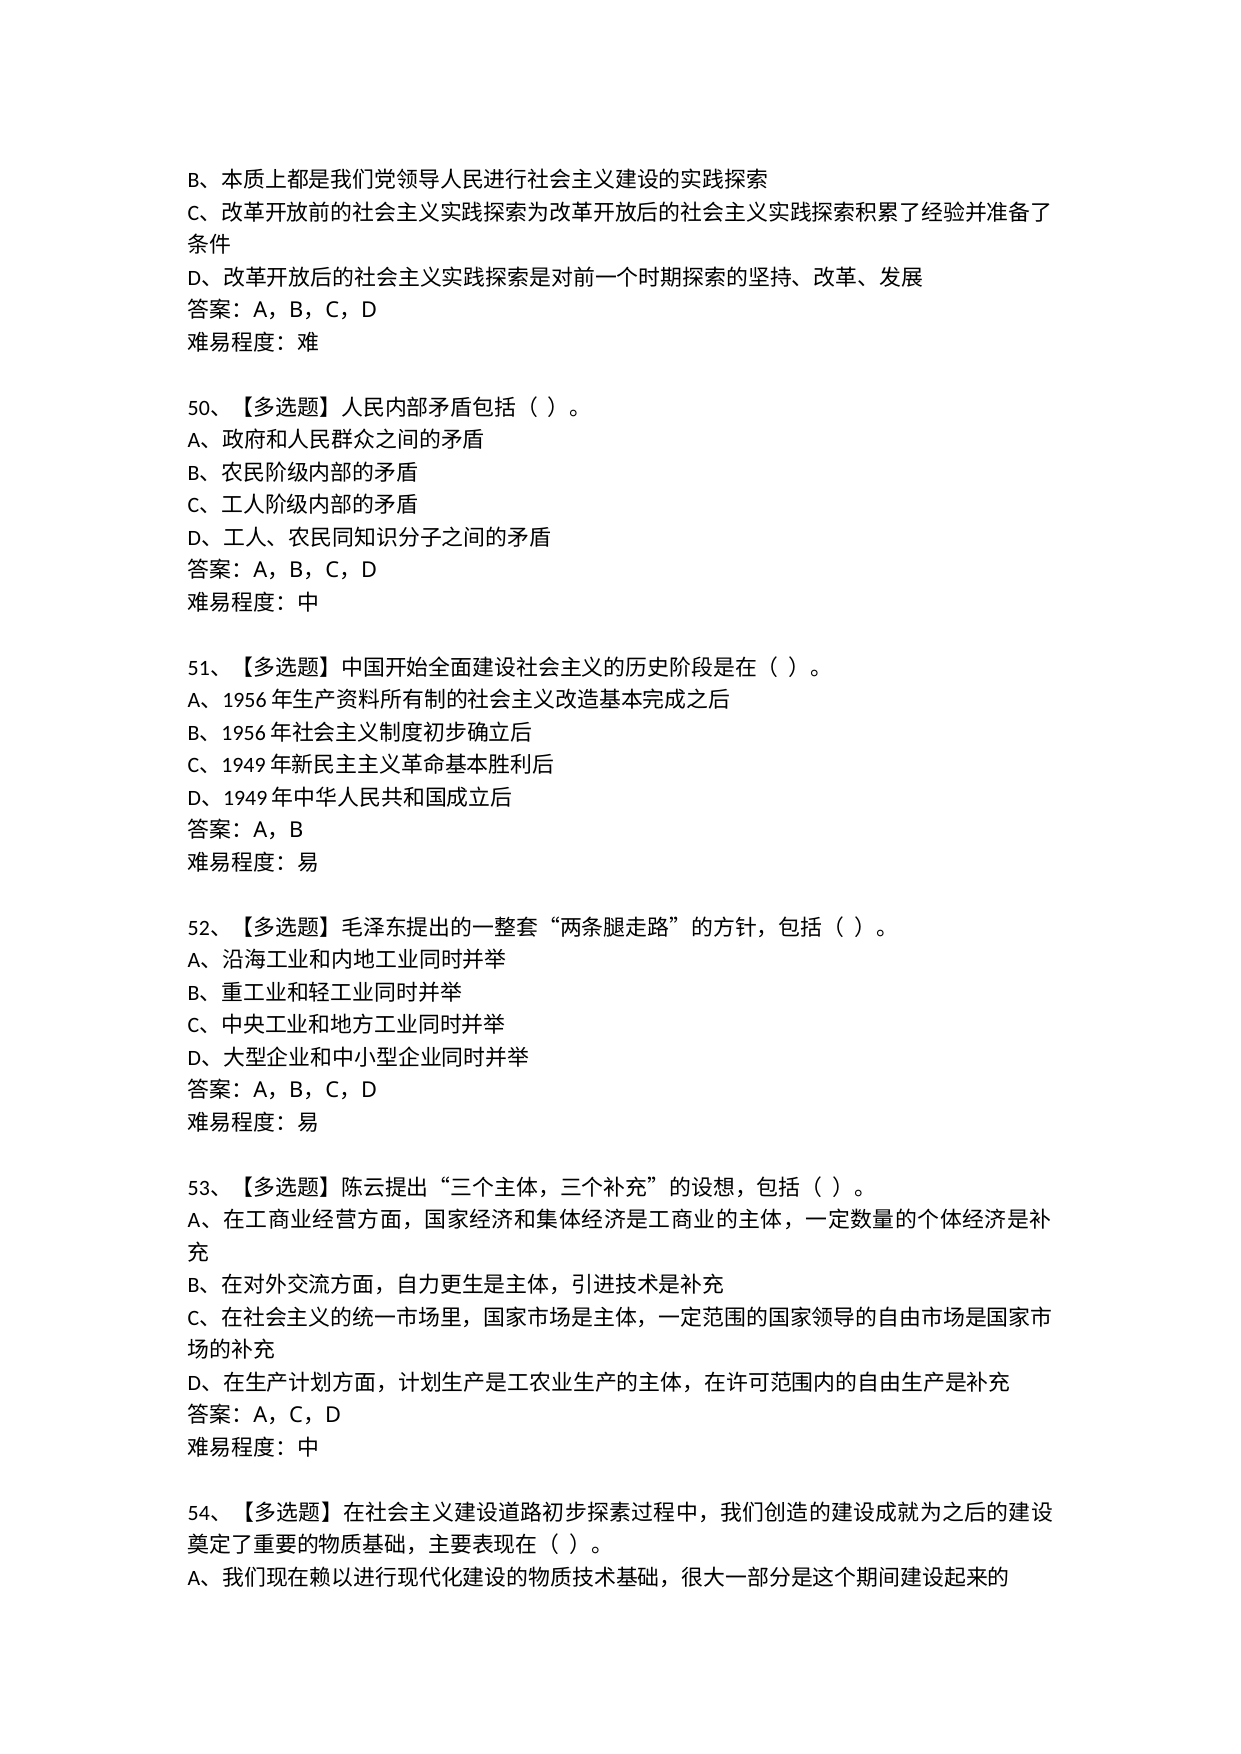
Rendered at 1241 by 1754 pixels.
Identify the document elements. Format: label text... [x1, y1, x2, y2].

text B、在对外交流方面，自力更生是主体，引进技术是补充 [187, 1267, 1053, 1299]
text 53、【多选题】陈云提出“三个主体，三个补充”的设想，包括（ ）。 [187, 1169, 1053, 1202]
text B、农民阶级内部的矛盾 [187, 454, 1053, 487]
text 答案：A，B，C，D [187, 552, 1053, 584]
text A、我们现在赖以进行现代化建设的物质技术基础，很大一部分是这个期间建设起来的 [187, 1559, 1053, 1592]
text 难易程度：易 [187, 1104, 1053, 1137]
text 50、【多选题】人民内部矛盾包括（ ）。 [187, 389, 1053, 422]
text C、在社会主义的统一市场里，国家市场是主体，一定范围的国家领导的自由市场是国家市场的补充 [187, 1299, 1053, 1364]
text D、改革开放后的社会主义实践探索是对前一个时期探索的坚持、改革、发展 [187, 259, 1053, 292]
text A、1956年生产资料所有制的社会主义改造基本完成之后 [187, 682, 1053, 714]
text D、1949年中华人民共和国成立后 [187, 779, 1053, 812]
text B、本质上都是我们党领导人民进行社会主义建设的实践探索 [187, 162, 1053, 194]
text B、重工业和轻工业同时并举 [187, 974, 1053, 1007]
text 答案：A，C，D [187, 1397, 1053, 1429]
text C、改革开放前的社会主义实践探索为改革开放后的社会主义实践探索积累了经验并准备了条件 [187, 194, 1053, 259]
text A、政府和人民群众之间的矛盾 [187, 422, 1053, 454]
text B、1956年社会主义制度初步确立后 [187, 714, 1053, 747]
text 答案：A，B [187, 812, 1053, 844]
text 答案：A，B，C，D [187, 1072, 1053, 1104]
text A、在工商业经营方面，国家经济和集体经济是工商业的主体，一定数量的个体经济是补充 [187, 1202, 1053, 1267]
text 难易程度：中 [187, 1429, 1053, 1462]
text A、沿海工业和内地工业同时并举 [187, 942, 1053, 974]
text 答案：A，B，C，D [187, 292, 1053, 324]
text C、工人阶级内部的矛盾 [187, 487, 1053, 519]
text C、1949年新民主主义革命基本胜利后 [187, 747, 1053, 779]
text 难易程度：易 [187, 844, 1053, 877]
text 54、【多选题】在社会主义建设道路初步探素过程中，我们创造的建设成就为之后的建设奠定了重要的物质基础，主要表现在（ ）。 [187, 1494, 1053, 1559]
text D、工人、农民同知识分子之间的矛盾 [187, 519, 1053, 552]
text C、中央工业和地方工业同时并举 [187, 1007, 1053, 1039]
text D、在生产计划方面，计划生产是工农业生产的主体，在许可范围内的自由生产是补充 [187, 1364, 1053, 1397]
text 难易程度：难 [187, 324, 1053, 357]
text 难易程度：中 [187, 584, 1053, 617]
text 51、【多选题】中国开始全面建设社会主义的历史阶段是在（ ）。 [187, 649, 1053, 682]
text 52、【多选题】毛泽东提出的一整套“两条腿走路”的方针，包括（ ）。 [187, 909, 1053, 942]
text D、大型企业和中小型企业同时并举 [187, 1039, 1053, 1072]
